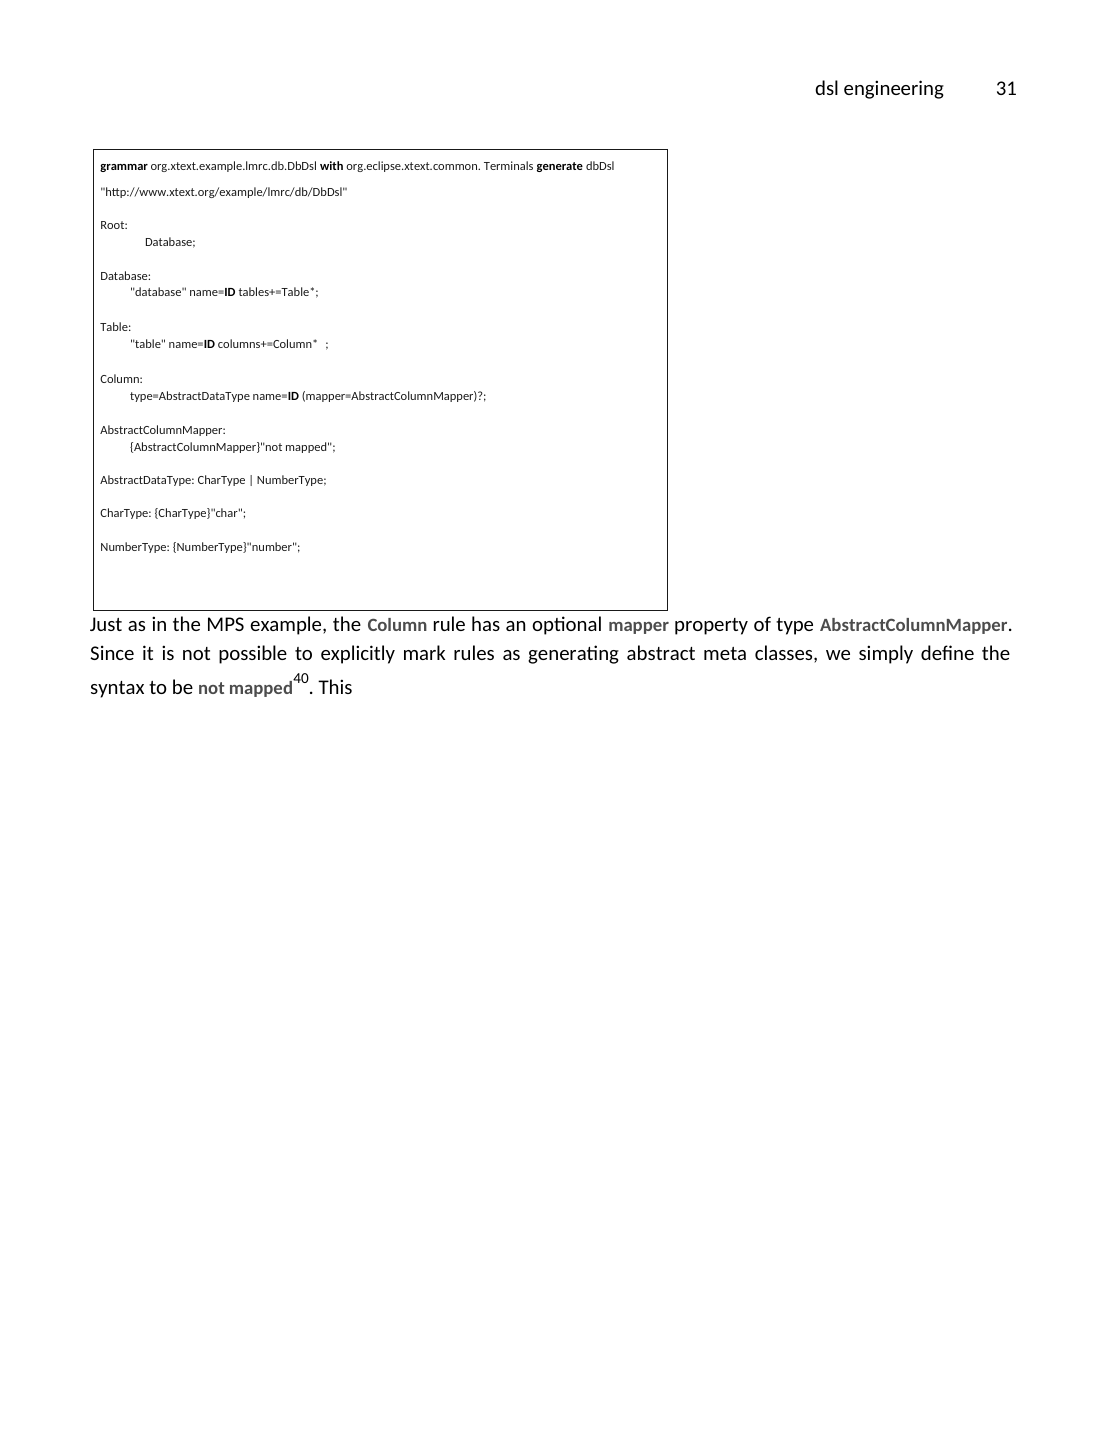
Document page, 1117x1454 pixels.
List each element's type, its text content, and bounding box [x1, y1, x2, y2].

text Just as in the MPS example, the Column rule has an optional mapper property of type AbstractColumnMapper. Since it is not possible to explicitly mark rules as generating abstract meta classes, we simply define the syntax to be not mapped40. This [89, 611, 1013, 701]
table_header grammar org.xtext.example.lmrc.db.DbDsl with org.eclipse.xtext.common. Terminals generate dbDsl "http://www.xtext.org/example/lmrc/db/DbDsl" Root: Database; Database: "database" name=ID tables+=Table*; Table: "table" name=ID columns+=Column* ; Column: type=AbstractDataType name=ID (mapper=AbstractColumnMapper)?; AbstractColumnMapper: {AbstractColumnMapper}"not mapped"; AbstractDataType: CharType | NumberType; CharType: {CharType}"char"; NumberType: {NumberType}"number"; [94, 150, 667, 610]
